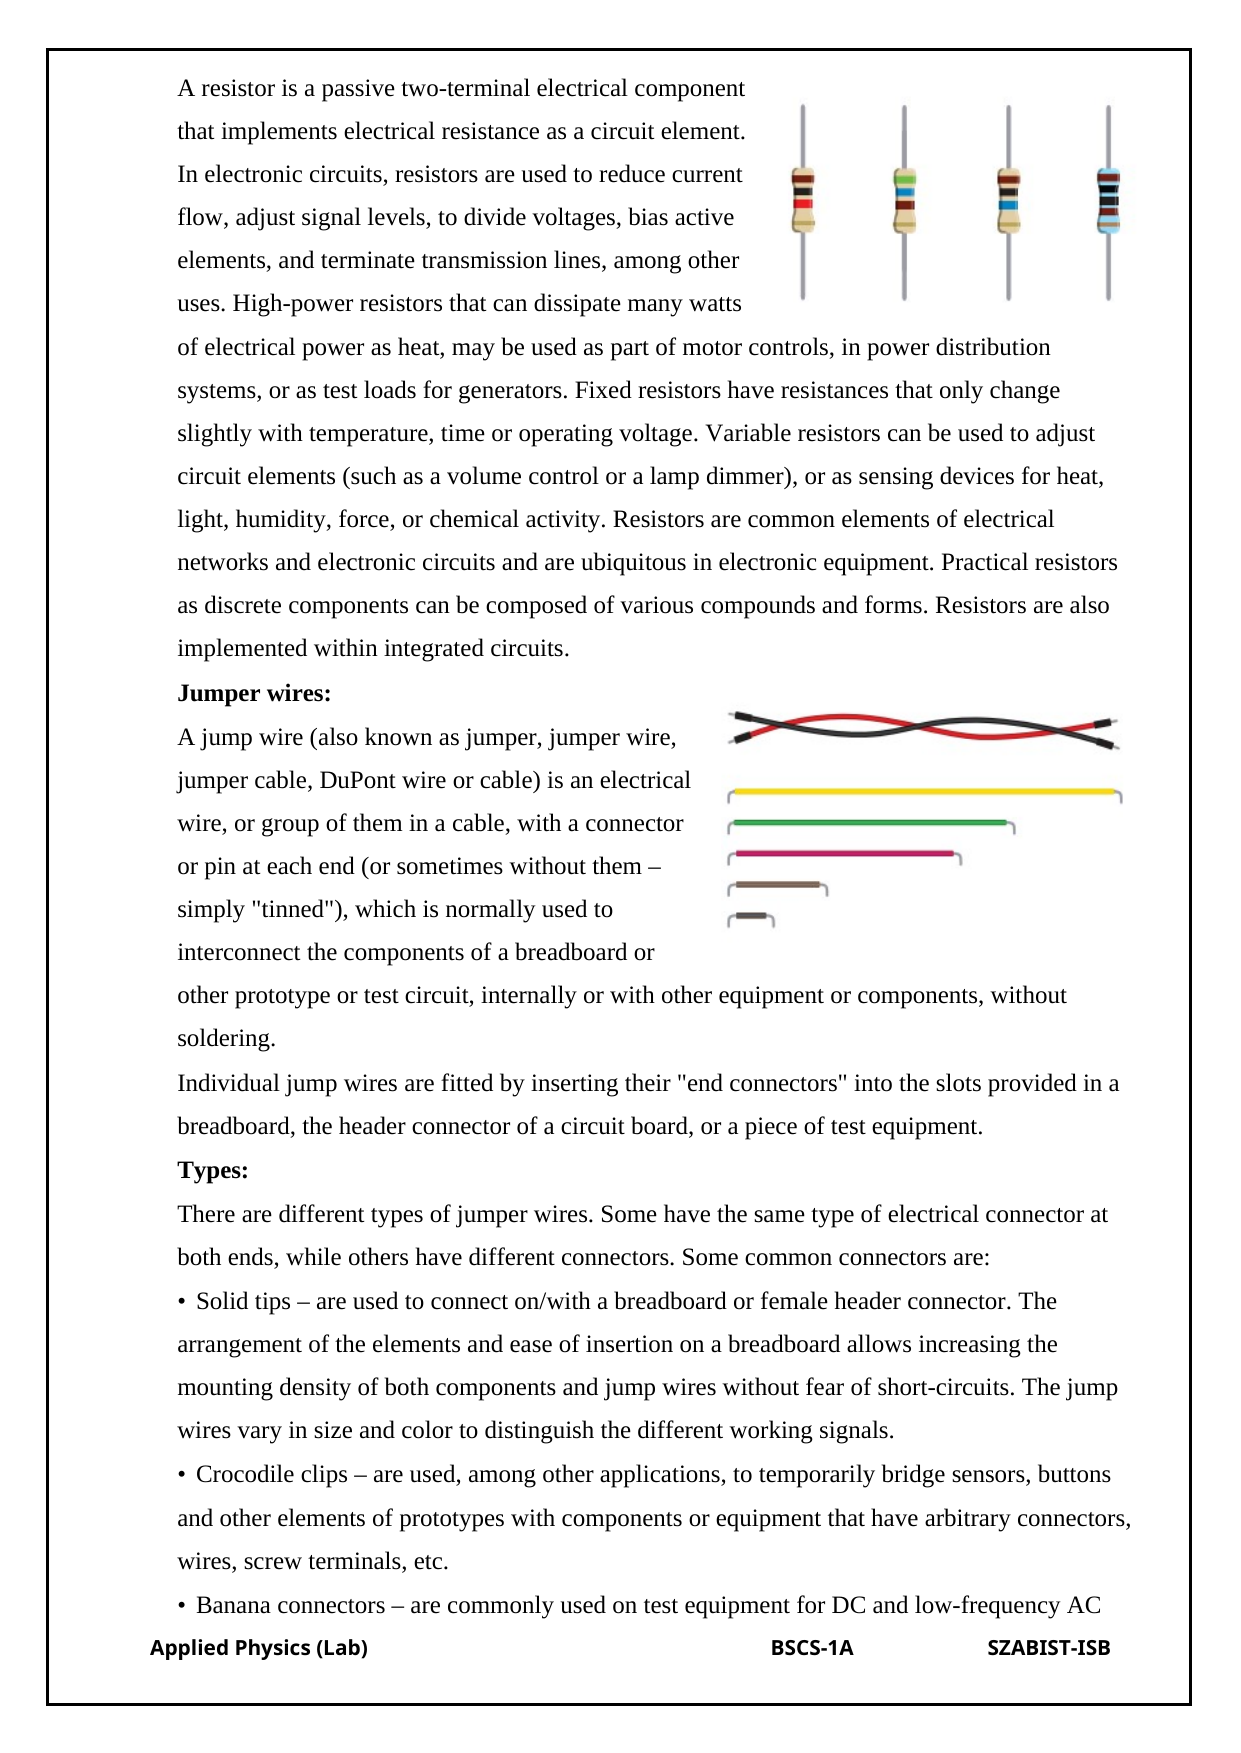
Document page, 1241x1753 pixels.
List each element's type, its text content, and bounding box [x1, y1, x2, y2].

text A resistor is a passive two-terminal electrical component that implements electrical resistance as a circuit element. In electronic circuits, resistors are used to reduce current flow, adjust signal levels, to divide voltages, bias active elements, and terminate transmission lines, among other uses. High-power resistors that can dissipate many watts of electrical power as heat, may be used as part of motor controls, in power distribution systems, or as test loads for generators. Fixed resistors have resistances that only change slightly with temperature, time or operating voltage. Variable resistors can be used to adjust circuit elements (such as a volume control or a lamp dimmer), or as sensing devices for heat, light, humidity, force, or chemical activity. Resistors are common elements of electrical networks and electronic circuits and are ubiquitous in electronic equipment. Practical resistors as discrete components can be composed of various compounds and forms. Resistors are also implemented within integrated circuits. [177, 73, 1138, 662]
picture [768, 74, 1162, 330]
text • Solid tips – are used to connect on/with a breadboard or female header connector. The arrangement of the elements and ease of insertion on a breadboard allows increasing the mounting density of both components and jump wires without fear of short-circuits. The jump wires vary in size and color to distinguish the different working signals. [177, 1286, 1138, 1444]
text There are different types of jumper wires. Some have the same type of electrical connector at both ends, while others have different connectors. Some common connectors are: [177, 1199, 1138, 1271]
text Individual jump wires are fitted by inserting their "end connectors" into the slots provided in a breadboard, the header connector of a circuit board, or a piece of test equipment. [177, 1068, 1138, 1139]
text Types: [177, 1155, 1138, 1183]
picture [720, 692, 1164, 942]
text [177, 1590, 1138, 1618]
text • Crocodile clips – are used, among other applications, to temporarily bridge sensors, buttons and other elements of prototypes with components or equipment that have arbitrary connectors, wires, screw terminals, etc. [177, 1459, 1138, 1574]
text Jumper wires: [177, 678, 1138, 706]
